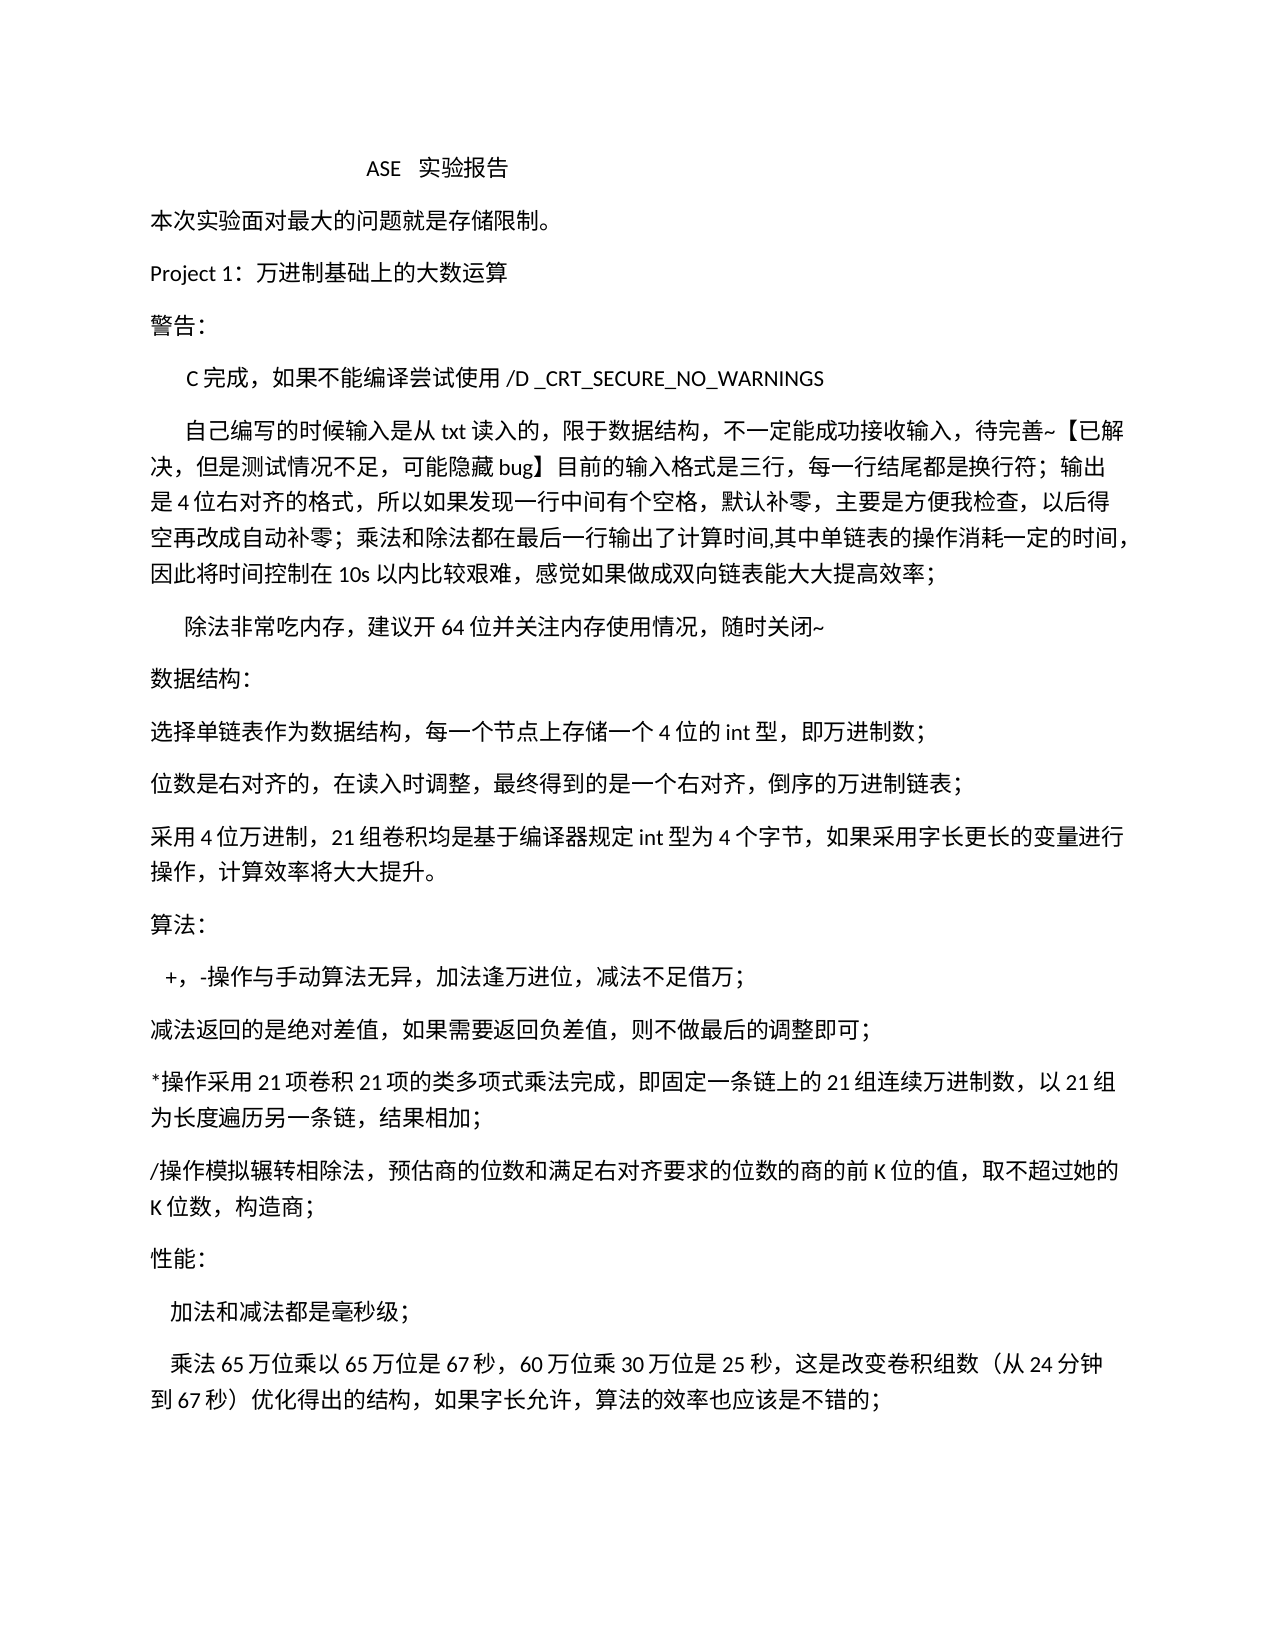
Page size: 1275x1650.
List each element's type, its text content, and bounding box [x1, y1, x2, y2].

text 除法非常吃内存，建议开64位并关注内存使用情况，随时关闭~ [150, 608, 1125, 642]
text 警告： [150, 307, 1125, 341]
text ASE 实验报告 [150, 150, 1125, 183]
text 加法和减法都是毫秒级； [150, 1293, 1125, 1327]
text /操作模拟辗转相除法，预估商的位数和满足右对齐要求的位数的商的前K位的值，取不超过她的K位数，构造商； [150, 1152, 1125, 1222]
text Project 1：万进制基础上的大数运算 [150, 255, 1125, 288]
text 数据结构： [150, 661, 1125, 694]
text 位数是右对齐的，在读入时调整，最终得到的是一个右对齐，倒序的万进制链表； [150, 766, 1125, 799]
text 本次实验面对最大的问题就是存储限制。 [150, 202, 1125, 236]
text 乘法65万位乘以65万位是67秒，60万位乘30万位是25秒，这是改变卷积组数（从24分钟到67秒）优化得出的结构，如果字长允许，算法的效率也应该是不错的； [150, 1346, 1125, 1415]
text +，-操作与手动算法无异，加法逢万进位，减法不足借万； [150, 959, 1125, 992]
text 采用4位万进制，21组卷积均是基于编译器规定int型为4个字节，如果采用字长更长的变量进行操作，计算效率将大大提升。 [150, 818, 1125, 887]
text *操作采用21项卷积21项的类多项式乘法完成，即固定一条链上的21组连续万进制数，以21组为长度遍历另一条链，结果相加； [150, 1064, 1125, 1133]
text 选择单链表作为数据结构，每一个节点上存储一个4位的int型，即万进制数； [150, 713, 1125, 747]
text 性能： [150, 1241, 1125, 1274]
text 自己编写的时候输入是从txt读入的，限于数据结构，不一定能成功接收输入，待完善~【已解决，但是测试情况不足，可能隐藏bug】目前的输入格式是三行，每一行结尾都是换行符；输出是4位右对齐的格式，所以如果发现一行中间有个空格，默认补零，主要是方便我检查，以后得空再改成自动补零；乘法和除法都在最后一行输出了计算时间,其中单链表的操作消耗一定的时间，因此将时间控制在10s以内比较艰难，感觉如果做成双向链表能大大提高效率； [150, 412, 1125, 589]
text 减法返回的是绝对差值，如果需要返回负差值，则不做最后的调整即可； [150, 1012, 1125, 1045]
text C完成，如果不能编译尝试使用 /D _CRT_SECURE_NO_WARNINGS [150, 360, 1125, 393]
text 算法： [150, 907, 1125, 940]
